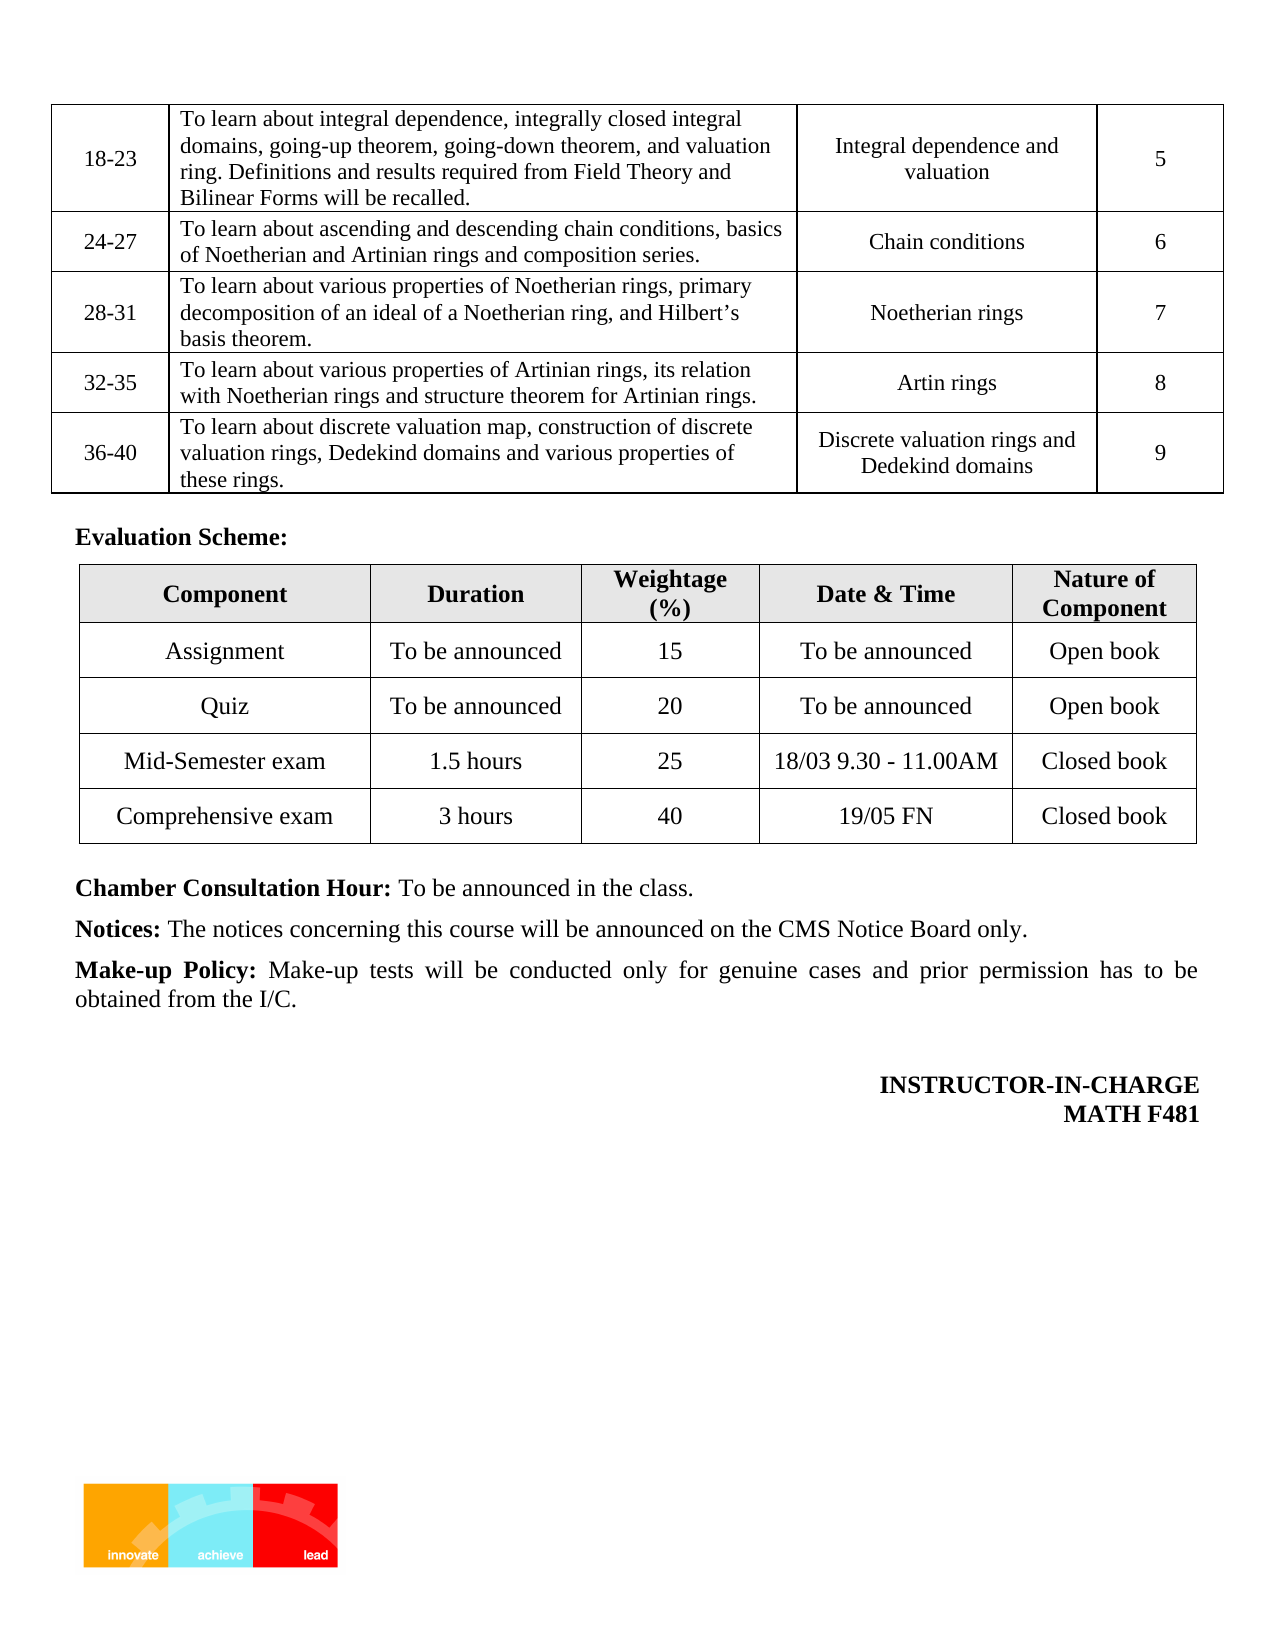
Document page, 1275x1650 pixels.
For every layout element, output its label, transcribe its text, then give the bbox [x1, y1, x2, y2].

table_cell 18/03 9.30 - 11.00AM [760, 734, 1012, 788]
table_cell Quiz [80, 678, 370, 732]
table_header Nature of Component [1013, 565, 1196, 622]
table_cell 32-35 [52, 353, 168, 411]
table_cell 7 [1098, 272, 1223, 351]
text Evaluation Scheme: [75, 522, 1200, 551]
table_cell 15 [582, 623, 759, 677]
table_cell 8 [1098, 353, 1223, 411]
table_cell 40 [582, 789, 759, 843]
table_cell Open book [1013, 678, 1196, 732]
table_cell To be announced [371, 623, 581, 677]
table_cell Chain conditions [798, 212, 1096, 271]
text Notices: The notices concerning this course will be announced on the CMS Notice Board only. [75, 914, 1200, 943]
table_cell Closed book [1013, 789, 1196, 843]
table_cell Integral dependence and valuation [798, 105, 1096, 211]
table_cell 19/05 FN [760, 789, 1012, 843]
table_cell To be announced [760, 623, 1012, 677]
table_cell 28-31 [52, 272, 168, 351]
table_cell Assignment [80, 623, 370, 677]
table_cell 20 [582, 678, 759, 732]
table_cell Discrete valuation rings and Dedekind domains [798, 413, 1096, 492]
table_cell 25 [582, 734, 759, 788]
table_cell To learn about discrete valuation map, construction of discrete valuation rings, Dedekind domains and various properties of these rings. [170, 413, 796, 492]
picture [75, 1476, 346, 1575]
table_cell 36-40 [52, 413, 168, 492]
table_cell Mid-Semester exam [80, 734, 370, 788]
table_cell To be announced [760, 678, 1012, 732]
table_cell 5 [1098, 105, 1223, 211]
text INSTRUCTOR-IN-CHARGE [75, 1070, 1200, 1099]
text Chamber Consultation Hour: To be announced in the class. [75, 873, 1200, 901]
table_cell To learn about ascending and descending chain conditions, basics of Noetherian and Artinian rings and composition series. [170, 212, 796, 271]
table_cell To learn about various properties of Noetherian rings, primary decomposition of an ideal of a Noetherian ring, and Hilbert’s basis theorem. [170, 272, 796, 351]
text MATH F481 [75, 1099, 1200, 1128]
table_cell Noetherian rings [798, 272, 1096, 351]
table_cell 9 [1098, 413, 1223, 492]
table_header Date & Time [760, 565, 1012, 622]
table_header Component [80, 565, 370, 622]
table_header Duration [371, 565, 581, 622]
table_cell To learn about integral dependence, integrally closed integral domains, going-up theorem, going-down theorem, and valuation ring. Definitions and results required from Field Theory and Bilinear Forms will be recalled. [170, 105, 796, 211]
table_cell Artin rings [798, 353, 1096, 411]
table_cell 1.5 hours [371, 734, 581, 788]
table_header Weightage (%) [582, 565, 759, 622]
text Make-up Policy: Make-up tests will be conducted only for genuine cases and prior permission has to be obtained from the I/C. [75, 955, 1200, 1013]
table_cell 3 hours [371, 789, 581, 843]
table_cell 6 [1098, 212, 1223, 271]
table_cell 18-23 [52, 105, 168, 211]
table_cell 24-27 [52, 212, 168, 271]
table_cell To learn about various properties of Artinian rings, its relation with Noetherian rings and structure theorem for Artinian rings. [170, 353, 796, 411]
table_cell Comprehensive exam [80, 789, 370, 843]
table_cell Closed book [1013, 734, 1196, 788]
table_cell Open book [1013, 623, 1196, 677]
table_cell To be announced [371, 678, 581, 732]
